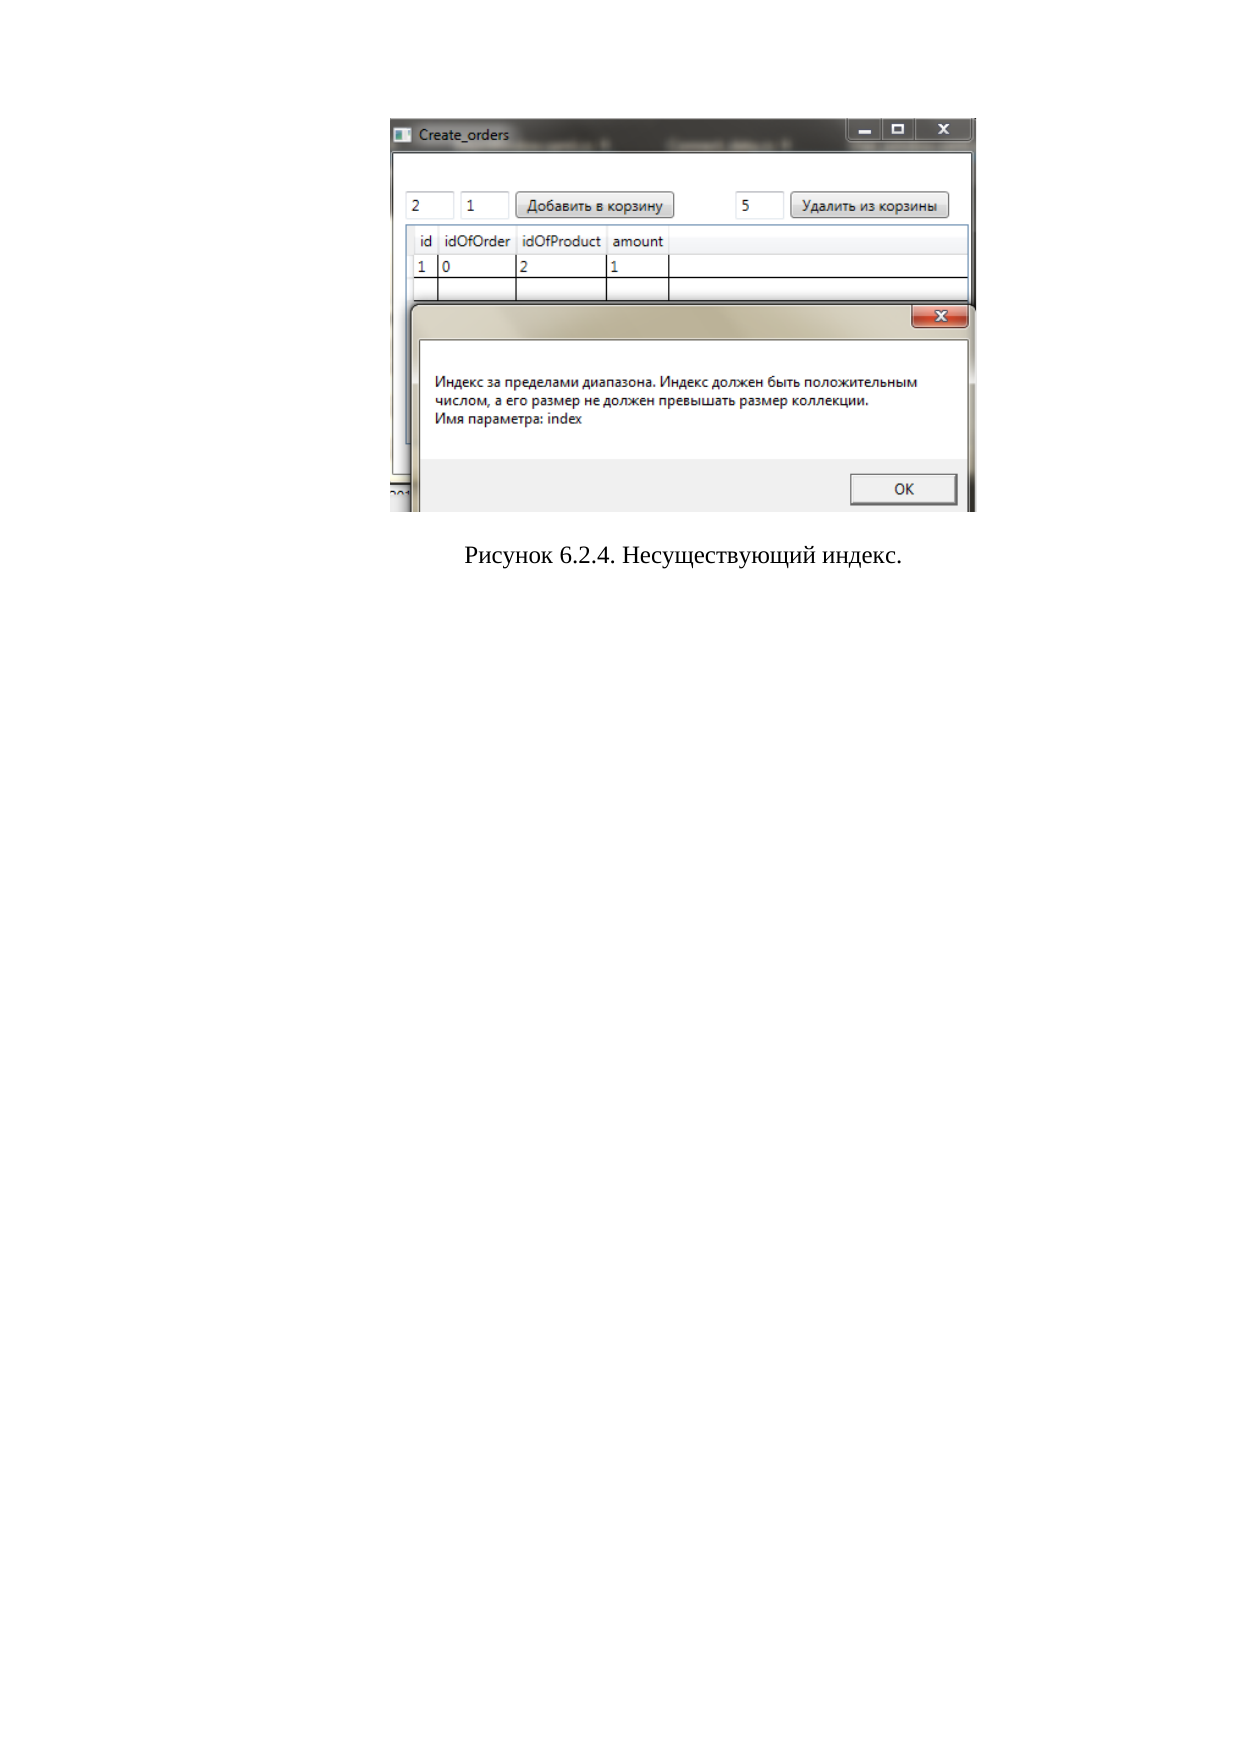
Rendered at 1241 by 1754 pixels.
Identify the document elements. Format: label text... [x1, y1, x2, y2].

text Рисунок 6.2.4. Несуществующий индекс. [215, 540, 1152, 569]
picture [390, 118, 977, 512]
